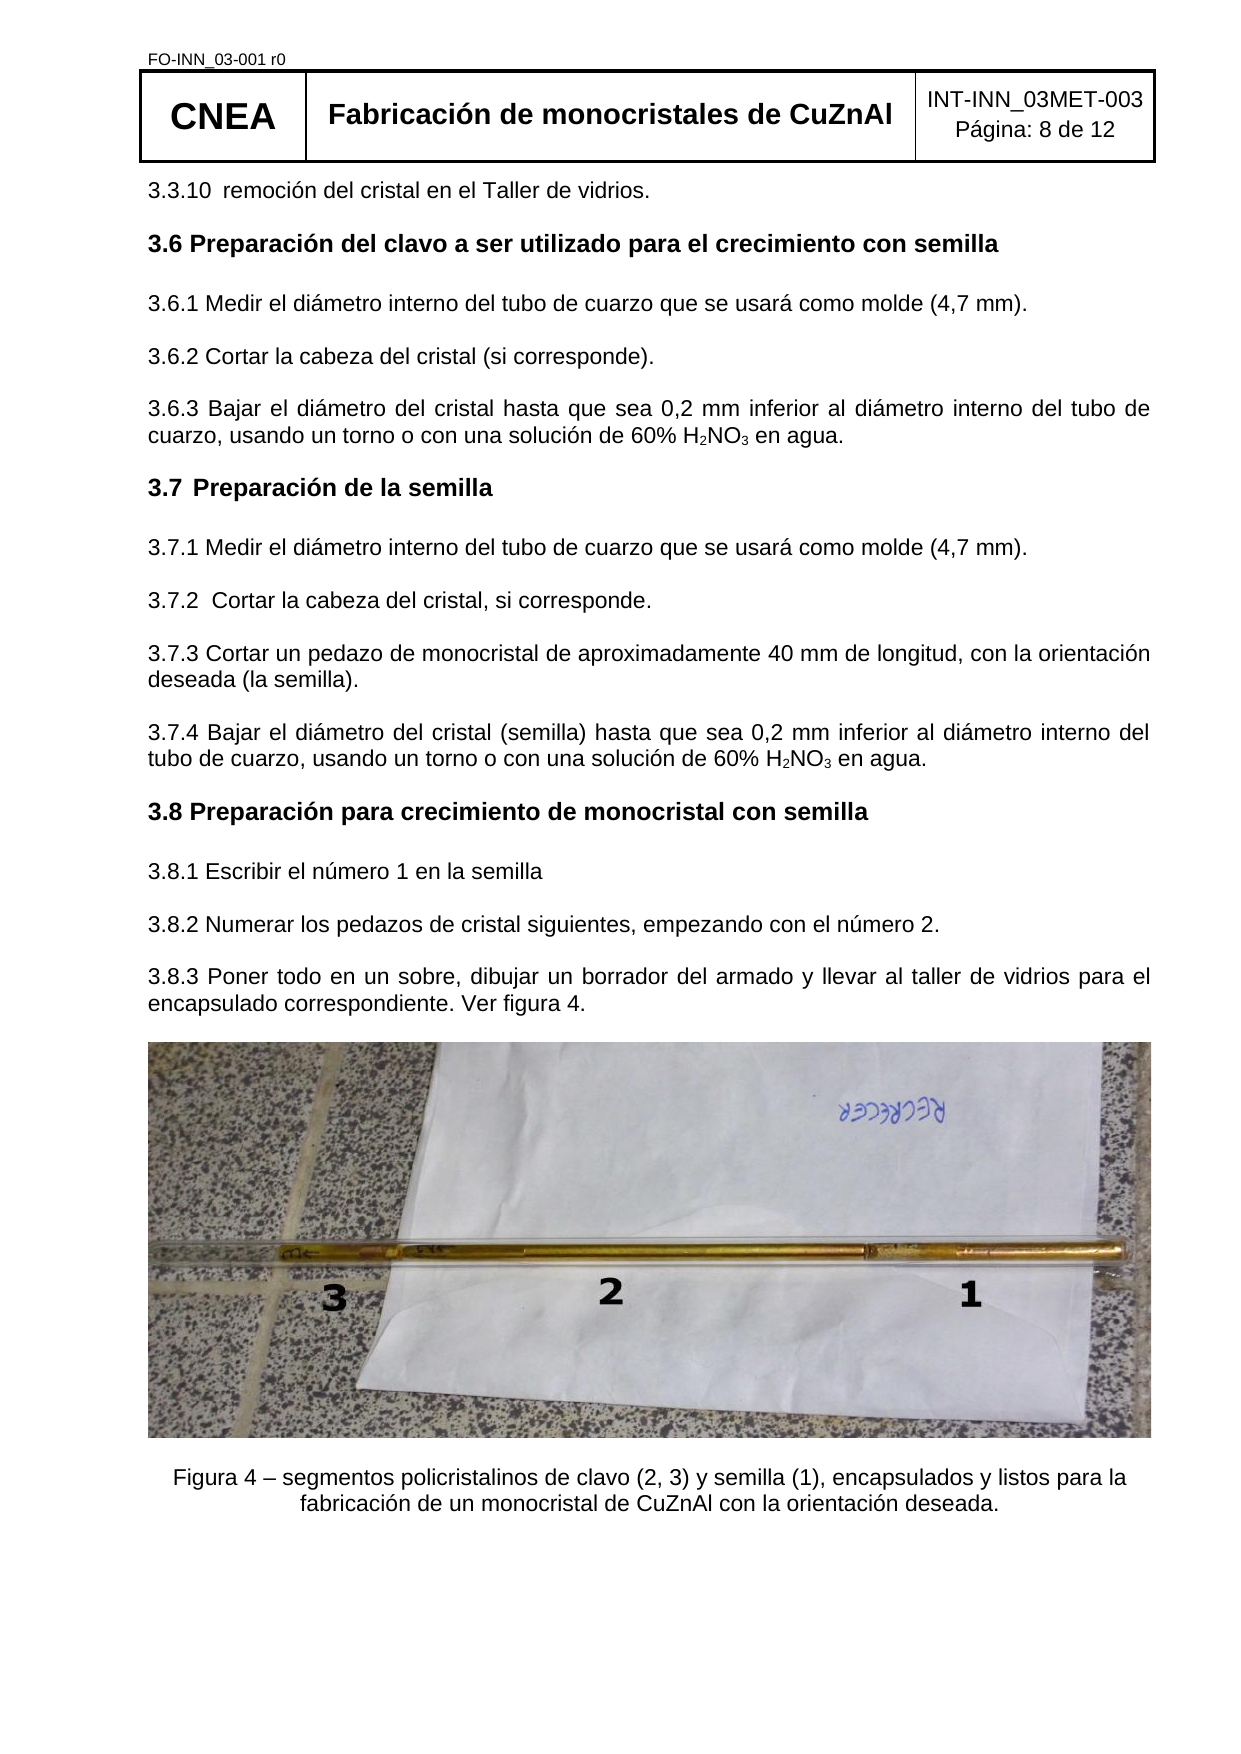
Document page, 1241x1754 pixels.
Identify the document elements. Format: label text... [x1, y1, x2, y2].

text 3.7.3 Cortar un pedazo de monocristal de aproximadamente 40 mm de longitud, con la orientación deseada (la semilla). [148, 640, 1152, 692]
text Figura 4 – segmentos policristalinos de clavo (2, 3) y semilla (1), encapsulados y listos para la fabricación de un monocristal de CuZnAl con la orientación deseada. [148, 1464, 1152, 1517]
text 3.7.1 Medir el diámetro interno del tubo de cuarzo que se usará como molde (4,7 mm). [148, 534, 1152, 561]
text 3.8.1 Escribir el número 1 en la semilla [148, 858, 1152, 884]
subtitle 3.6 Preparación del clavo a ser utilizado para el crecimiento con semilla [148, 228, 1152, 257]
subtitle remoción del cristal en el Taller de vidrios. [148, 177, 1152, 203]
subtitle 3.7 Preparación de la semilla [148, 473, 1152, 502]
text 3.7.2 Cortar la cabeza del cristal, si corresponde. [148, 587, 1152, 613]
text 3.6.2 Cortar la cabeza del cristal (si corresponde). [148, 343, 1152, 369]
text 3.6.3 Bajar el diámetro del cristal hasta que sea 0,2 mm inferior al diámetro interno del tubo de cuarzo, usando un torno o con una solución de 60% H2NO3 en agua. [148, 395, 1152, 448]
picture [148, 1042, 1152, 1438]
subtitle 3.8 Preparación para crecimiento de monocristal con semilla [148, 797, 1152, 825]
text 3.8.2 Numerar los pedazos de cristal siguientes, empezando con el número 2. [148, 911, 1152, 937]
text 3.8.3 Poner todo en un sobre, dibujar un borrador del armado y llevar al taller de vidrios para el encapsulado correspondiente. Ver figura 4. [148, 963, 1152, 1016]
text 3.7.4 Bajar el diámetro del cristal (semilla) hasta que sea 0,2 mm inferior al diámetro interno del tubo de cuarzo, usando un torno o con una solución de 60% H2NO3 en agua. [148, 719, 1152, 772]
text 3.6.1 Medir el diámetro interno del tubo de cuarzo que se usará como molde (4,7 mm). [148, 290, 1152, 316]
